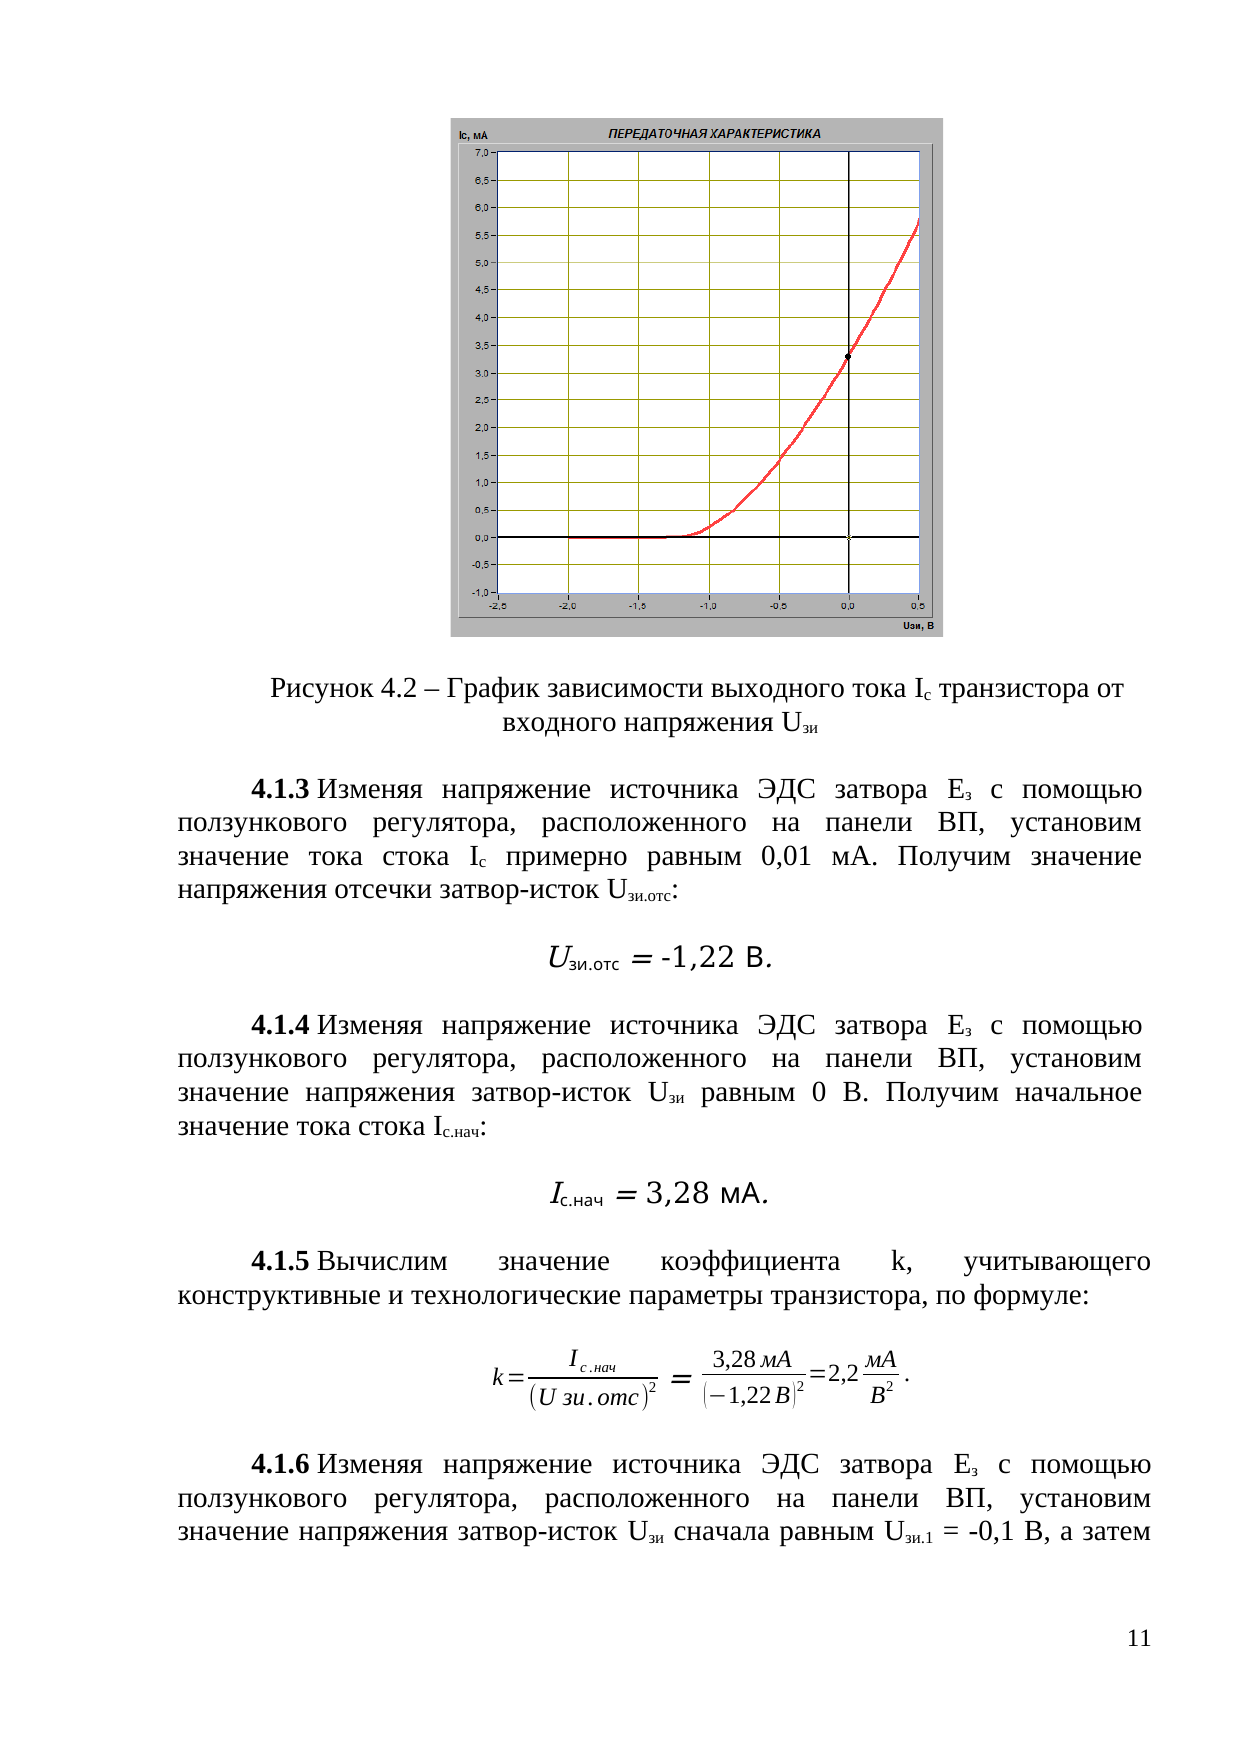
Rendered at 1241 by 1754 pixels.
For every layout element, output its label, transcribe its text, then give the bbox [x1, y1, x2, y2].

text Iс.нач = 3,28 мА. [177, 1175, 1143, 1210]
picture [450, 118, 944, 637]
text 4.1.4 Изменяя напряжение источника ЭДС затвора Ез с помощью ползункового регулятора, расположенного на панели ВП, установим значение напряжения затвор-исток Uзи равным 0 В. Получим начальное значение тока стока Iс.нач: [177, 1007, 1143, 1141]
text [177, 1446, 1152, 1547]
text Uзи.отс = -1,22 В. [177, 938, 1143, 973]
text 4.1.3 Изменяя напряжение источника ЭДС затвора Ез с помощью ползункового регулятора, расположенного на панели ВП, установим значение тока стока Iс примерно равным 0,01 мА. Получим значение напряжения отсечки затвор-исток Uзи.отс: [177, 771, 1143, 905]
text 4.1.5 Вычислим значение коэффициента k, учитывающего конструктивные и технологические параметры транзистора, по формуле: [177, 1243, 1152, 1310]
text Рисунок 4.2 – График зависимости выходного тока Iс транзистора от входного напряжения Uзи [177, 670, 1143, 737]
text = [177, 1344, 1152, 1413]
